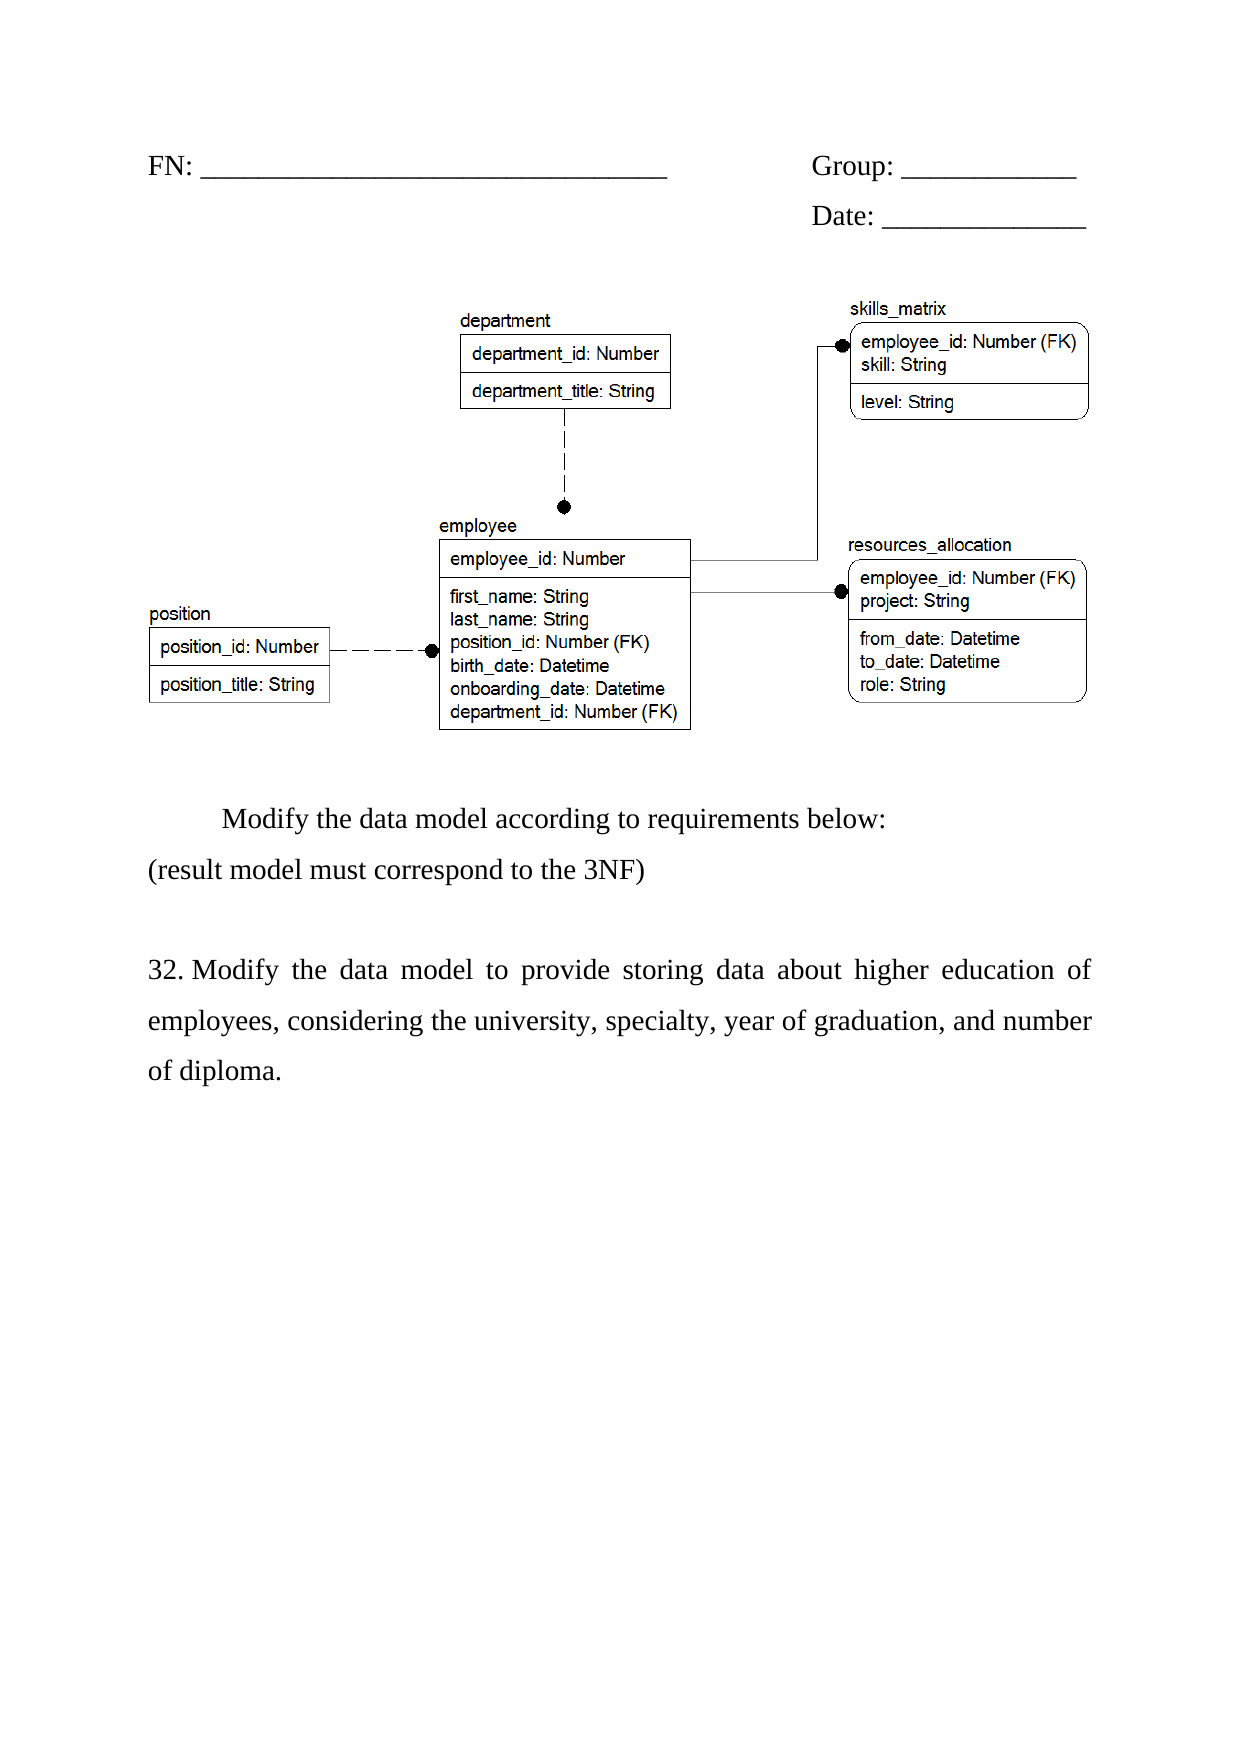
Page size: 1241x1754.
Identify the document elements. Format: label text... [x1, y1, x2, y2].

text Date: ______________ [738, 198, 1093, 231]
text (result model must correspond to the 3NF) [148, 852, 1093, 885]
picture [147, 298, 1092, 735]
text FN: ________________________________ Group: ____________ [148, 148, 1093, 181]
text Modify the data model according to requirements below: [148, 802, 1093, 835]
text 32. Modify the data model to provide storing data about higher education of employees, considering the university, specialty, year of graduation, and number of diploma. [148, 952, 1093, 1087]
